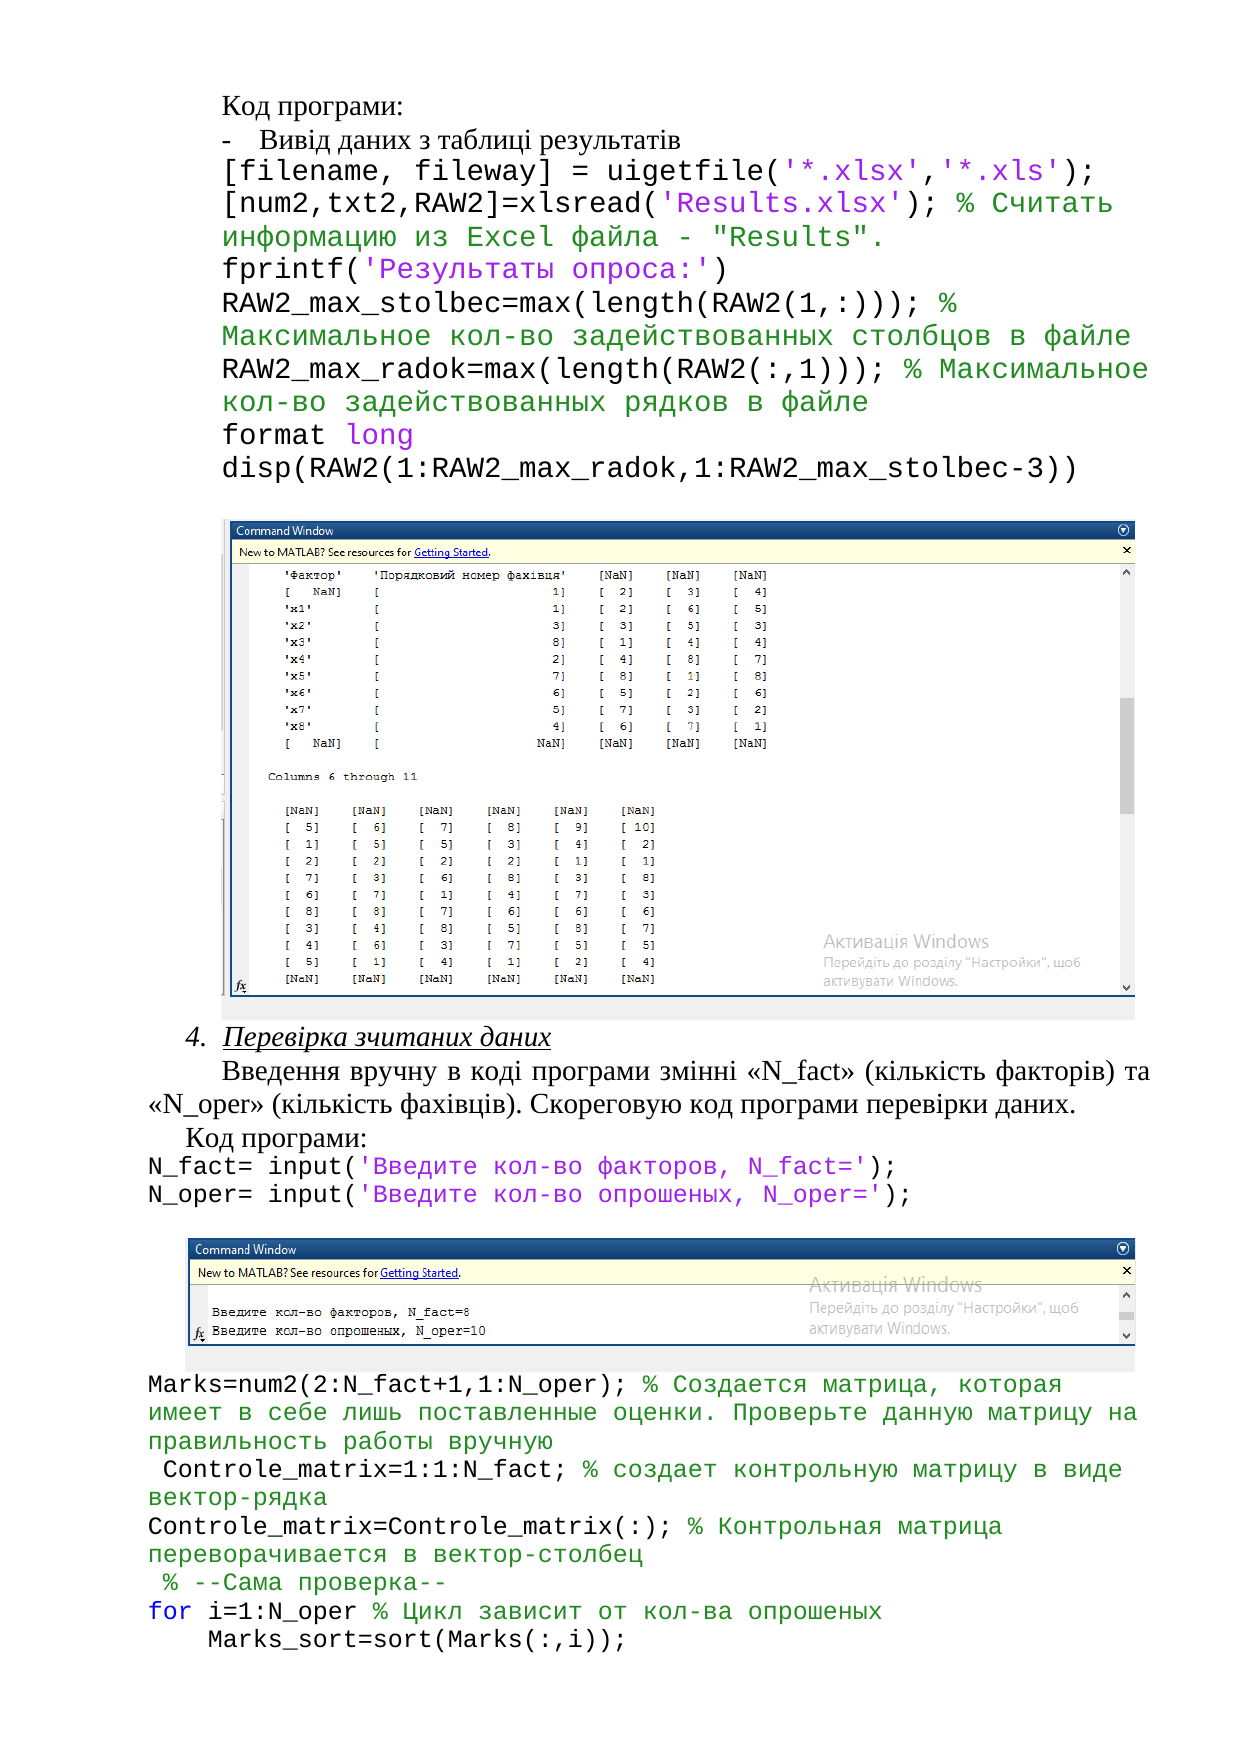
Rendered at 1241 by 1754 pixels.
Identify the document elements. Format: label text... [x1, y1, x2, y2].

text [filename, fileway] = uigetfile('*.xlsx','*.xls'); [221, 156, 1152, 189]
text [num2,txt2,RAW2]=xlsread('Results.xlsx'); % Считать информацию из Excel файла - "Results". [221, 189, 1152, 255]
text format long [221, 420, 1152, 453]
list Перевірка зчитаних даних [185, 1019, 1152, 1053]
text % --Сама проверка-- [148, 1570, 1152, 1598]
text N_oper= input('Введите кол-во опрошеных, N_oper='); [148, 1182, 1152, 1210]
text Controle_matrix=1:1:N_fact; % создает контрольную матрицу в виде вектор-рядка [148, 1457, 1152, 1513]
text disp(RAW2(1:RAW2_max_radok,1:RAW2_max_stolbec-3)) [221, 453, 1152, 486]
list Код програми: [148, 88, 1152, 122]
text Controle_matrix=Controle_matrix(:); % Контрольная матрица переворачивается в вектор-столбец [148, 1513, 1152, 1570]
picture [221, 519, 1135, 1020]
text fprintf('Результаты опроса:') [221, 255, 1152, 288]
text for i=1:N_oper % Цикл зависит от кол-ва опрошеных [148, 1598, 1152, 1627]
text Marks_sort=sort(Marks(:,i)); [148, 1627, 1152, 1655]
picture [185, 1238, 1135, 1372]
text Код програми: [185, 1120, 1152, 1154]
text Введення вручну в коді програми змінні «N_fact» (кількість факторів) та «N_oper» (кількість фахівців). Скореговую код програми перевірки даних. [148, 1053, 1152, 1120]
text Marks=num2(2:N_fact+1,1:N_oper); % Создается матрица, которая имеет в себе лишь поставленные оценки. Проверьте данную матрицу на правильность работы вручную [148, 1372, 1152, 1457]
list Вивід даних з таблиці результатів [221, 122, 1152, 156]
text RAW2_max_radok=max(length(RAW2(:,1))); % Максимальное кол-во задействованных рядков в файле [221, 354, 1152, 420]
text RAW2_max_stolbec=max(length(RAW2(1,:))); % Максимальное кол-во задействованных столбцов в файле [221, 288, 1152, 354]
text N_fact= input('Введите кол-во факторов, N_fact='); [148, 1154, 1152, 1182]
